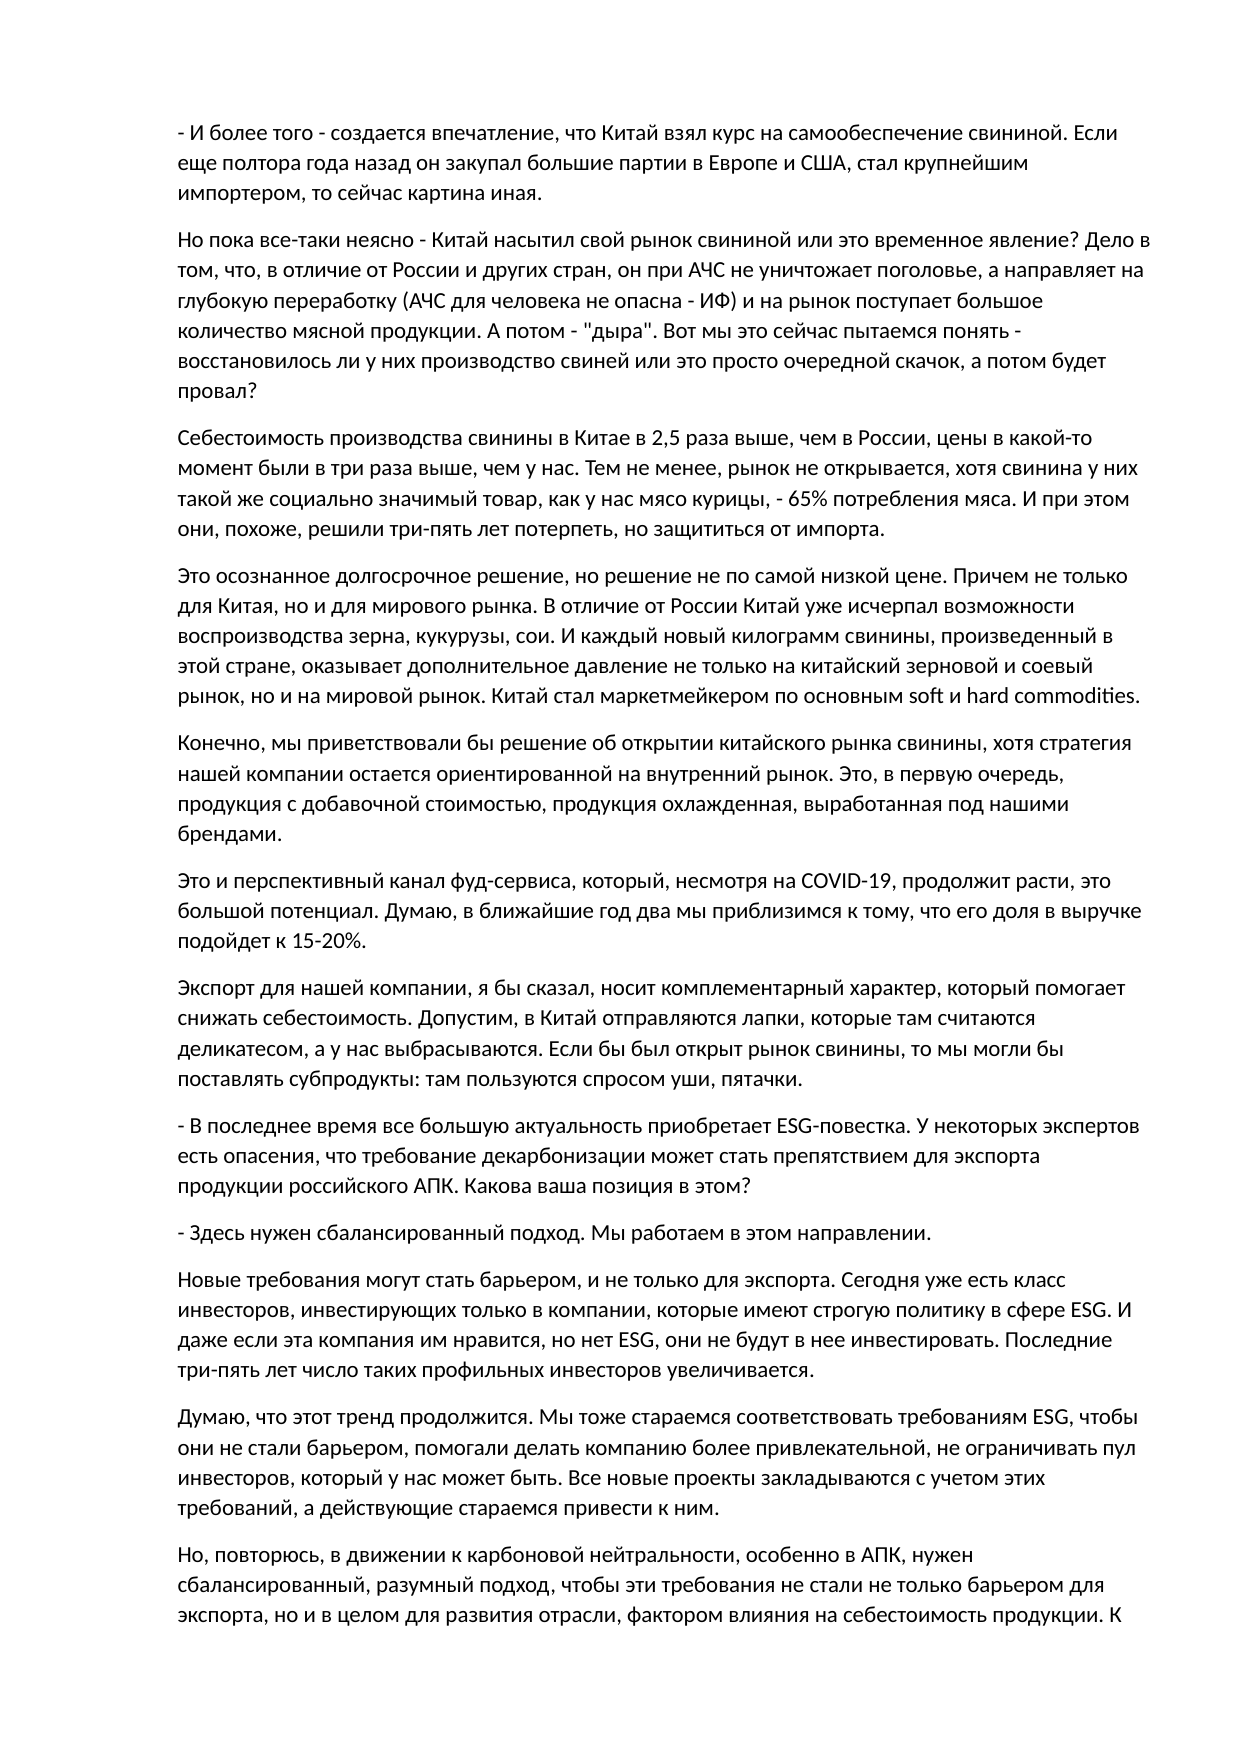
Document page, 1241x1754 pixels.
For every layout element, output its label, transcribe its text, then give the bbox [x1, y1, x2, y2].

text Это и перспективный канал фуд-сервиса, который, несмотря на COVID-19, продолжит расти, это большой потенциал. Думаю, в ближайшие год два мы приблизимся к тому, что его доля в выручке подойдет к 15-20%. [177, 866, 1152, 954]
text Думаю, что этот тренд продолжится. Мы тоже стараемся соответствовать требованиям ESG, чтобы они не стали барьером, помогали делать компанию более привлекательной, не ограничивать пул инвесторов, который у нас может быть. Все новые проекты закладываются с учетом этих требований, а действующие стараемся привести к ним. [177, 1402, 1152, 1521]
text Это осознанное долгосрочное решение, но решение не по самой низкой цене. Причем не только для Китая, но и для мирового рынка. В отличие от России Китай уже исчерпал возможности воспроизводства зерна, кукурузы, сои. И каждый новый килограмм свинины, произведенный в этой стране, оказывает дополнительное давление не только на китайский зерновой и соевый рынок, но и на мировой рынок. Китай стал маркетмейкером по основным soft и hard commodities. [177, 561, 1152, 710]
text Экспорт для нашей компании, я бы сказал, носит комплементарный характер, который помогает снижать себестоимость. Допустим, в Китай отправляются лапки, которые там считаются деликатесом, а у нас выбрасываются. Если бы был открыт рынок свинины, то мы могли бы поставлять субпродукты: там пользуются спросом уши, пятачки. [177, 973, 1152, 1092]
text - В последнее время все большую актуальность приобретает ESG-повестка. У некоторых экспертов есть опасения, что требование декарбонизации может стать препятствием для экспорта продукции российского АПК. Какова ваша позиция в этом? [177, 1111, 1152, 1199]
text Себестоимость производства свинины в Китае в 2,5 раза выше, чем в России, цены в какой-то момент были в три раза выше, чем у нас. Тем не менее, рынок не открывается, хотя свинина у них такой же социально значимый товар, как у нас мясо курицы, - 65% потребления мяса. И при этом они, похоже, решили три-пять лет потерпеть, но защититься от импорта. [177, 423, 1152, 542]
text Конечно, мы приветствовали бы решение об открытии китайского рынка свинины, хотя стратегия нашей компании остается ориентированной на внутренний рынок. Это, в первую очередь, продукция с добавочной стоимостью, продукция охлажденная, выработанная под нашими брендами. [177, 728, 1152, 847]
text - И более того - создается впечатление, что Китай взял курс на самообеспечение свининой. Если еще полтора года назад он закупал большие партии в Европе и США, стал крупнейшим импортером, то сейчас картина иная. [177, 118, 1152, 207]
text Но пока все-таки неясно - Китай насытил свой рынок свининой или это временное явление? Дело в том, что, в отличие от России и других стран, он при АЧС не уничтожает поголовье, а направляет на глубокую переработку (АЧС для человека не опасна - ИФ) и на рынок поступает большое количество мясной продукции. А потом - "дыра". Вот мы это сейчас пытаемся понять - восстановилось ли у них производство свиней или это просто очередной скачок, а потом будет провал? [177, 225, 1152, 404]
text - Здесь нужен сбалансированный подход. Мы работаем в этом направлении. [177, 1218, 1152, 1246]
text Новые требования могут стать барьером, и не только для экспорта. Сегодня уже есть класс инвесторов, инвестирующих только в компании, которые имеют строгую политику в сфере ESG. И даже если эта компания им нравится, но нет ESG, они не будут в нее инвестировать. Последние три-пять лет число таких профильных инвесторов увеличивается. [177, 1265, 1152, 1384]
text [177, 1540, 1152, 1628]
